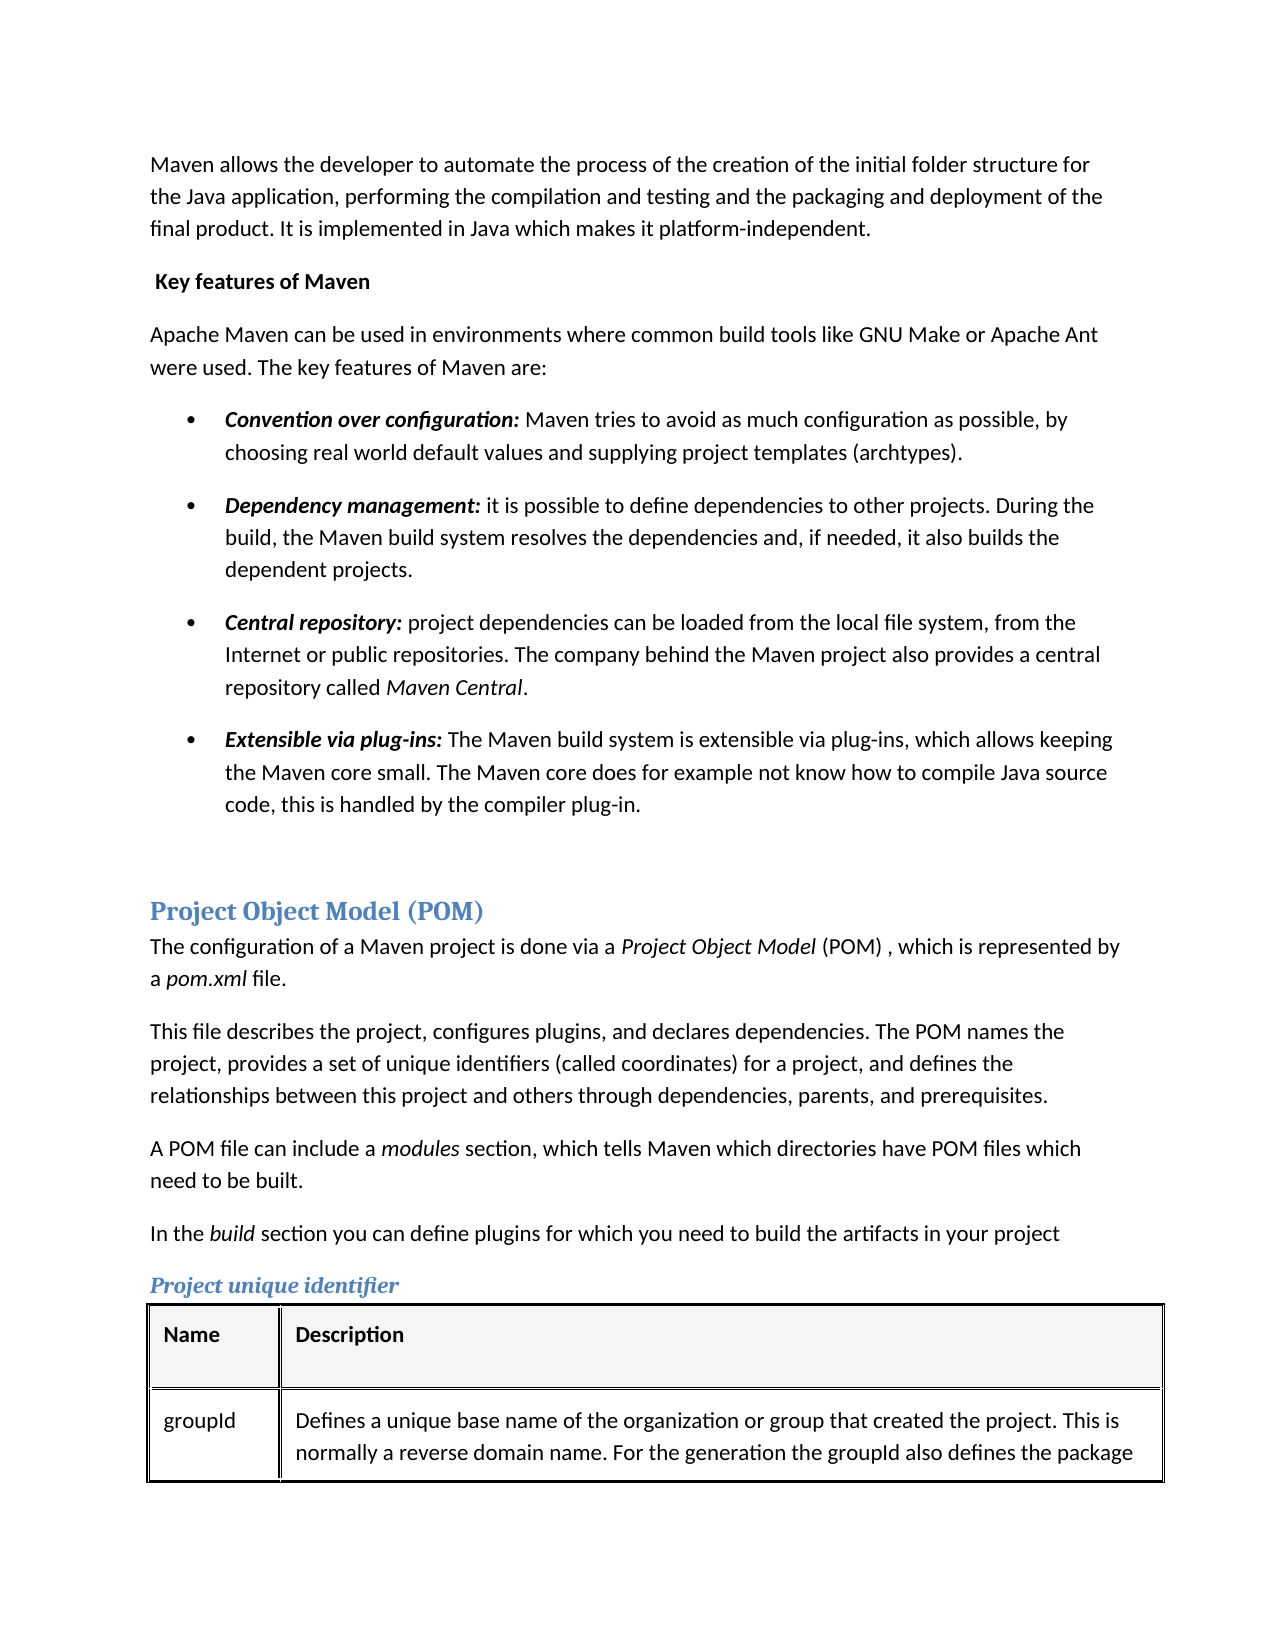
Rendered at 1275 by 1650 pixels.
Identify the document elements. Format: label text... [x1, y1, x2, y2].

subtitle Project Object Model (POM) [150, 896, 1125, 927]
text Maven allows the developer to automate the process of the creation of the initial folder structure for the Java application, performing the compilation and testing and the packaging and deployment of the final product. It is implemented in Java which makes it platform-independent. [150, 150, 1125, 242]
text The configuration of a Maven project is done via a Project Object Model (POM) , which is represented by a pom.xml file. [150, 932, 1125, 992]
list Convention over configuration: Maven tries to avoid as much configuration as possible, by choosing real world default values and supplying project templates (archtypes). [187, 406, 1125, 466]
text In the build section you can define plugins for which you need to build the artifacts in your project [150, 1219, 1125, 1248]
list Central repository: project dependencies can be loaded from the local file system, from the Internet or public repositories. The company behind the Maven project also provides a central repository called Maven Central. [187, 608, 1125, 701]
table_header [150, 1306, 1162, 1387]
text This file describes the project, configures plugins, and declares dependencies. The POM names the project, provides a set of unique identifiers (called coordinates) for a project, and defines the relationships between this project and others through dependencies, parents, and prerequisites. [150, 1017, 1125, 1109]
text A POM file can include a modules section, which tells Maven which directories have POM files which need to be built. [150, 1134, 1125, 1194]
text Apache Maven can be used in environments where common build tools like GNU Make or Apache Ant were used. The key features of Maven are: [150, 320, 1125, 381]
list Dependency management: it is possible to define dependencies to other projects. During the build, the Maven build system resolves the dependencies and, if needed, it also builds the dependent projects. [187, 491, 1125, 583]
subtitle Project unique identifier [150, 1273, 1125, 1299]
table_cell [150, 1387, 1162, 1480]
text Key features of Maven [150, 267, 1125, 295]
list Extensible via plug-ins: The Maven build system is extensible via plug-ins, which allows keeping the Maven core small. The Maven core does for example not know how to compile Java source code, this is handled by the compiler plug-in. [187, 726, 1125, 818]
